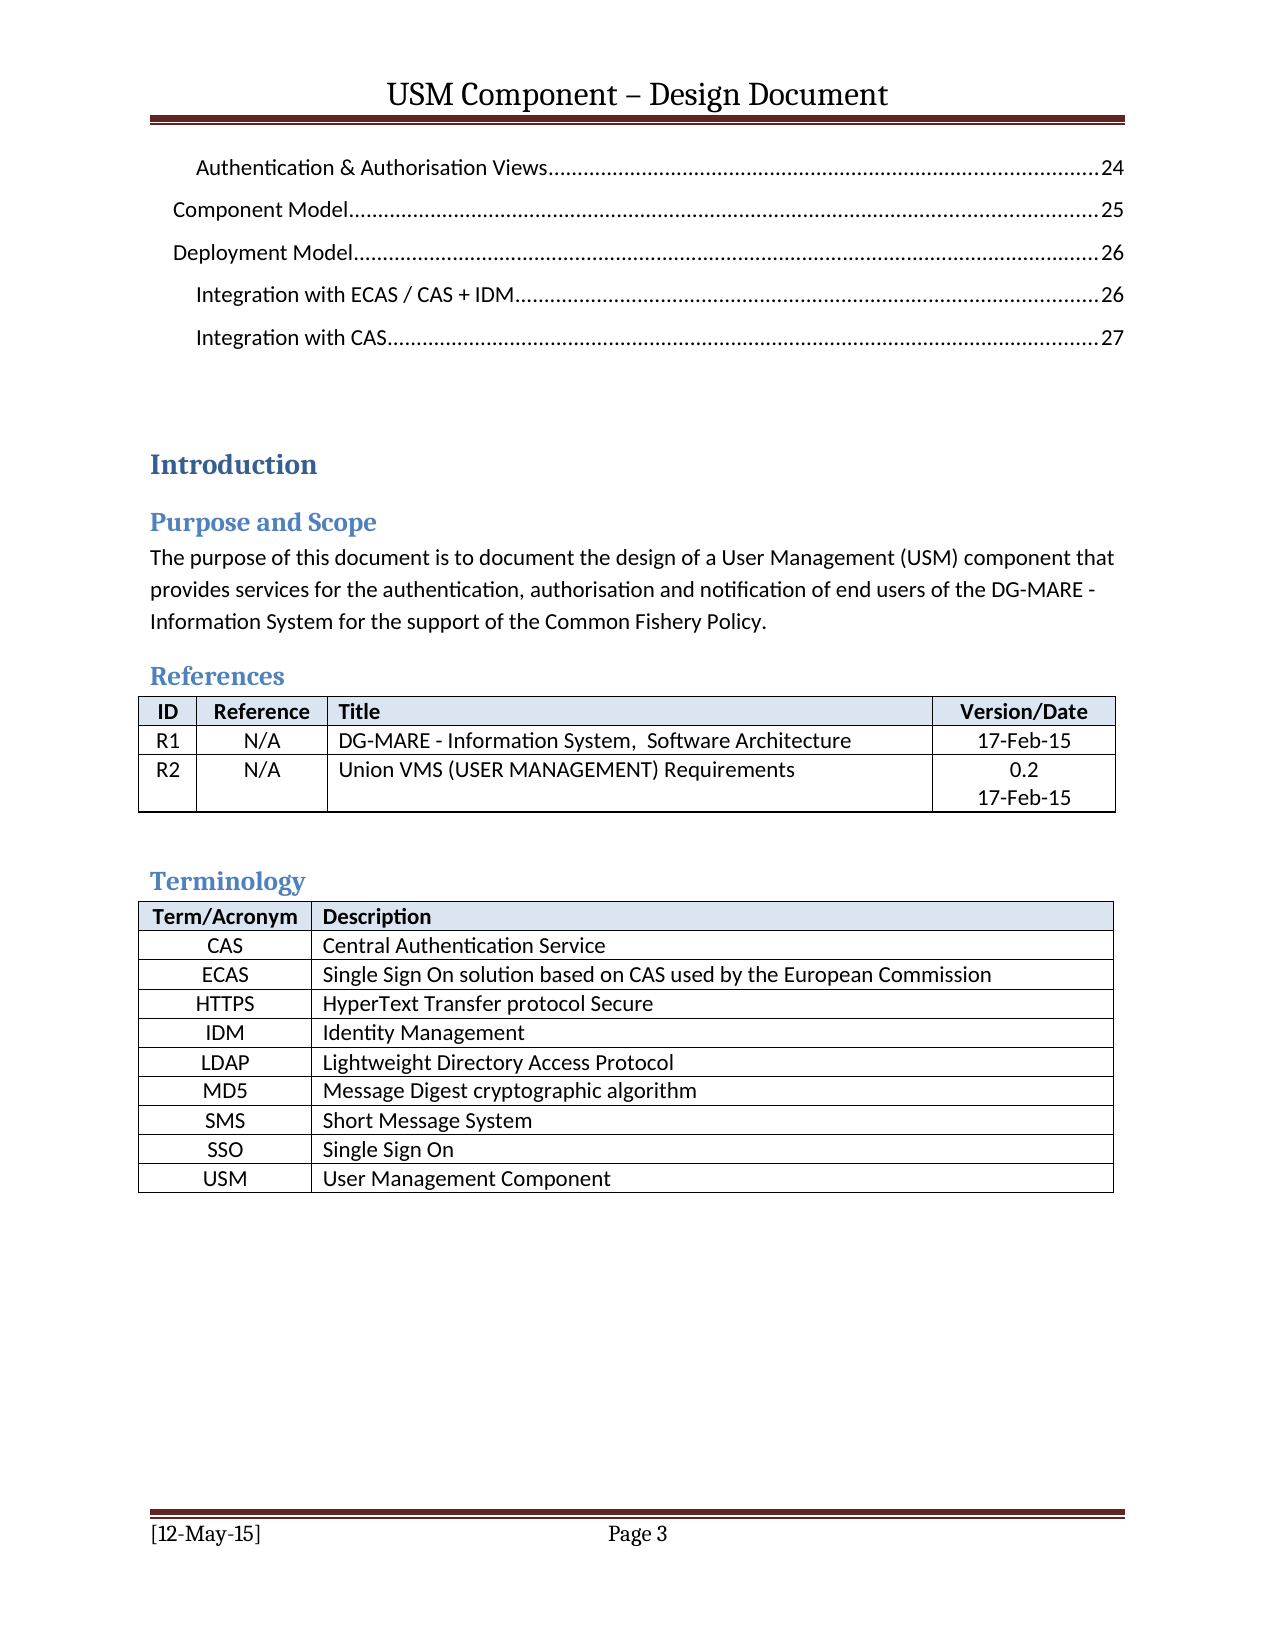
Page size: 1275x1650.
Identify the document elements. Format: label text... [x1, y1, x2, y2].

table_cell N/A [197, 726, 327, 754]
table_header Description [312, 902, 1113, 930]
table_cell SMS [139, 1106, 311, 1134]
table_cell 0.2 17-Feb-15 [933, 755, 1115, 811]
table_cell Single Sign On solution based on CAS used by the European Commission [312, 960, 1113, 988]
table_cell HyperText Transfer protocol Secure [312, 990, 1113, 1017]
table_cell IDM [139, 1019, 311, 1047]
table_cell HTTPS [139, 990, 311, 1017]
table_cell LDAP [139, 1048, 311, 1076]
table_cell CAS [139, 931, 311, 959]
table_cell User Management Component [312, 1164, 1113, 1192]
table_cell ECAS [139, 960, 311, 988]
table_cell USM [139, 1164, 311, 1192]
table_cell R1 [139, 726, 196, 754]
table_header Term/Acronym [139, 902, 311, 930]
table_cell R2 [139, 755, 196, 811]
table_cell Central Authentication Service [312, 931, 1113, 959]
subtitle Purpose and Scope [150, 507, 1125, 538]
table_cell MD5 [139, 1077, 311, 1105]
table_cell Single Sign On [312, 1135, 1113, 1163]
table_cell Short Message System [312, 1106, 1113, 1134]
table_cell Union VMS (USER MANAGEMENT) Requirements [328, 755, 932, 811]
table_cell Lightweight Directory Access Protocol [312, 1048, 1113, 1076]
subtitle References [150, 661, 1125, 692]
table_header Reference [197, 697, 327, 725]
table_header ID [139, 697, 196, 725]
table_cell DG-MARE - Information System, Software Architecture [328, 726, 932, 754]
subtitle Terminology [150, 866, 1125, 897]
text The purpose of this document is to document the design of a User Management (USM) component that provides services for the authentication, authorisation and notification of end users of the DG-MARE - Information System for the support of the Common Fishery Policy. [150, 543, 1125, 636]
table_cell Identity Management [312, 1019, 1113, 1047]
table_cell N/A [197, 755, 327, 811]
subtitle Introduction [150, 448, 1125, 482]
table_header Title [328, 697, 932, 725]
table_cell 17-Feb-15 [933, 726, 1115, 754]
table_cell SSO [139, 1135, 311, 1163]
table_cell Message Digest cryptographic algorithm [312, 1077, 1113, 1105]
table_header Version/Date [933, 697, 1115, 725]
